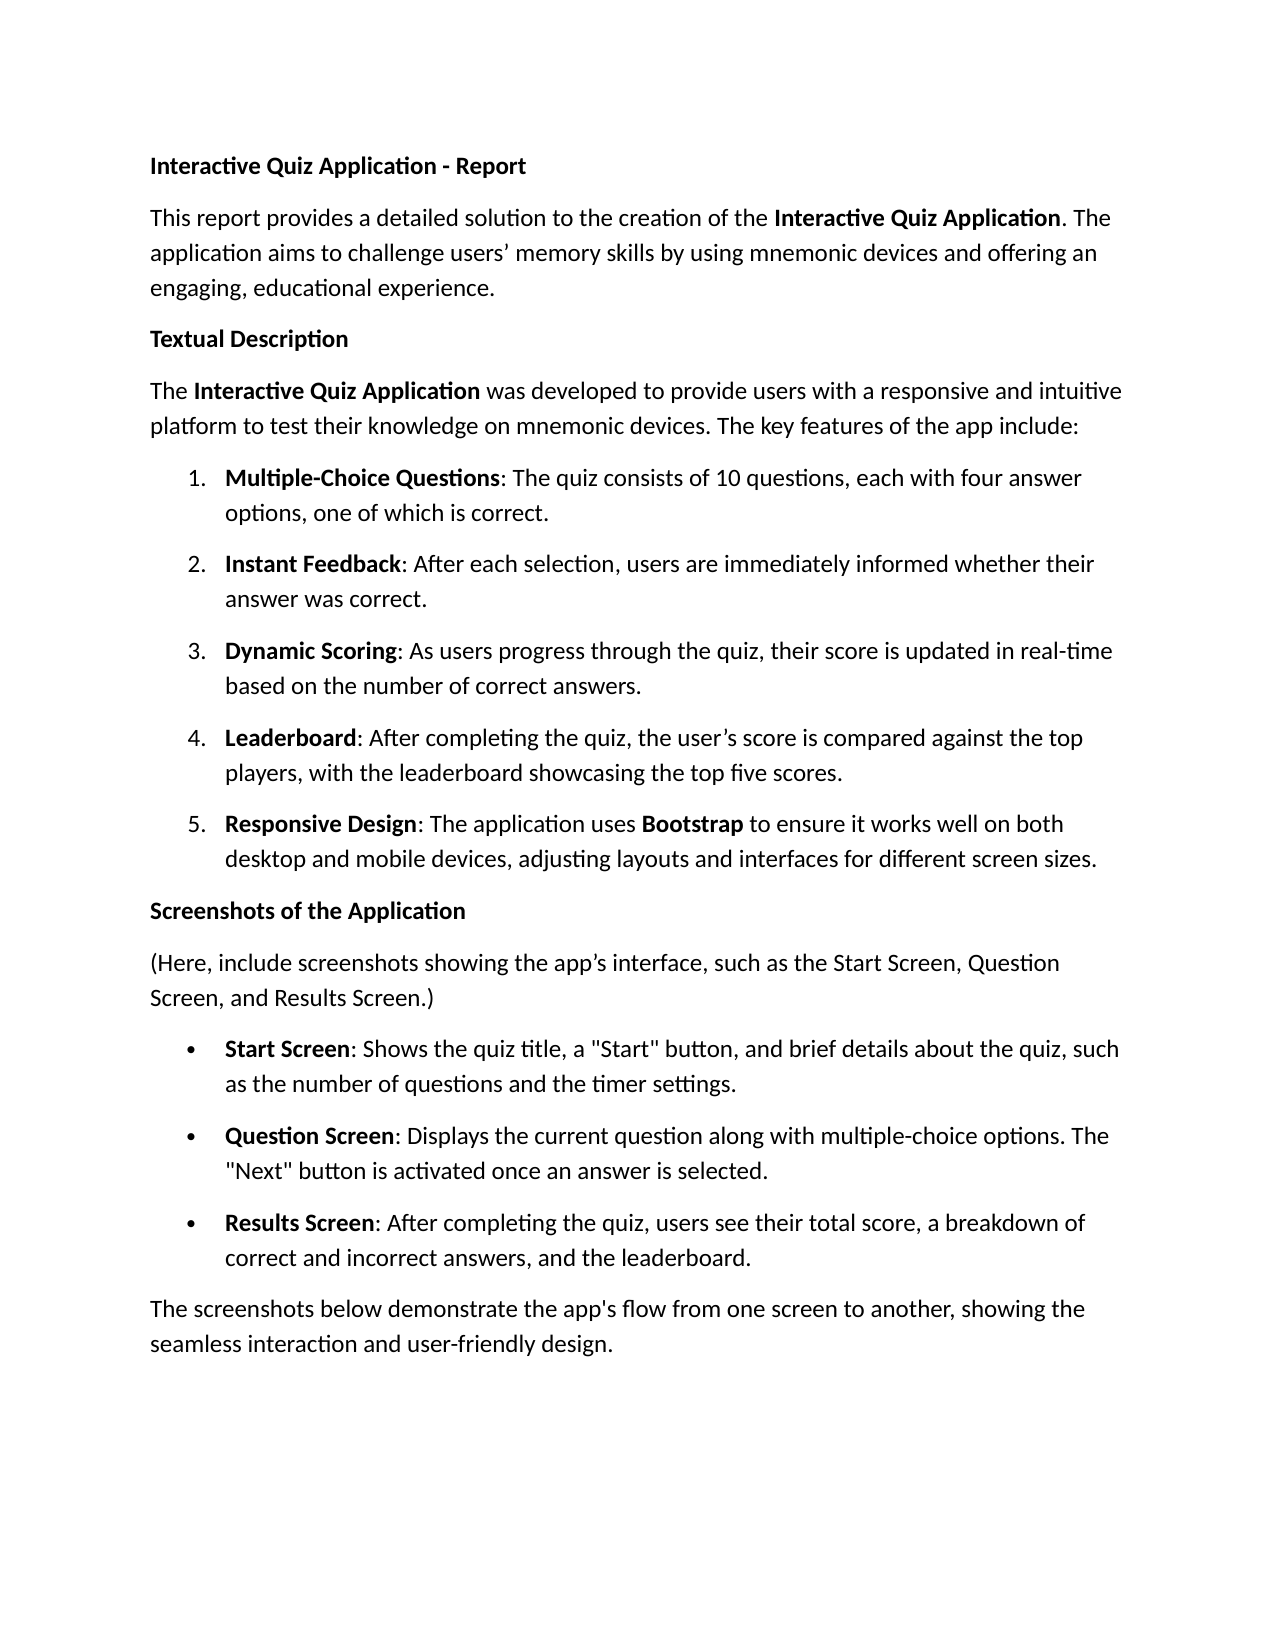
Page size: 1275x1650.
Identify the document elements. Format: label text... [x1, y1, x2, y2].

list Leaderboard: After completing the quiz, the user’s score is compared against the top players, with the leaderboard showcasing the top five scores. [187, 722, 1125, 787]
text Screenshots of the Application [150, 895, 1125, 926]
list Start Screen: Shows the quiz title, a "Start" button, and brief details about the quiz, such as the number of questions and the timer settings. [187, 1033, 1125, 1099]
list Question Screen: Displays the current question along with multiple-choice options. The "Next" button is activated once an answer is selected. [187, 1120, 1125, 1186]
text This report provides a detailed solution to the creation of the Interactive Quiz Application. The application aims to challenge users’ memory skills by using mnemonic devices and offering an engaging, educational experience. [150, 202, 1125, 302]
text The screenshots below demonstrate the app's flow from one screen to another, showing the seamless interaction and user-friendly design. [150, 1293, 1125, 1359]
text Interactive Quiz Application - Report [150, 150, 1125, 181]
list Responsive Design: The application uses Bootstrap to ensure it works well on both desktop and mobile devices, adjusting layouts and interfaces for different screen sizes. [187, 808, 1125, 874]
list Results Screen: After completing the quiz, users see their total score, a breakdown of correct and incorrect answers, and the leaderboard. [187, 1207, 1125, 1272]
list Multiple-Choice Questions: The quiz consists of 10 questions, each with four answer options, one of which is correct. [187, 462, 1125, 527]
list Instant Feedback: After each selection, users are immediately informed whether their answer was correct. [187, 548, 1125, 614]
text Textual Description [150, 323, 1125, 354]
text The Interactive Quiz Application was developed to provide users with a responsive and intuitive platform to test their knowledge on mnemonic devices. The key features of the app include: [150, 375, 1125, 441]
list Dynamic Scoring: As users progress through the quiz, their score is updated in real-time based on the number of correct answers. [187, 635, 1125, 701]
text (Here, include screenshots showing the app’s interface, such as the Start Screen, Question Screen, and Results Screen.) [150, 947, 1125, 1012]
